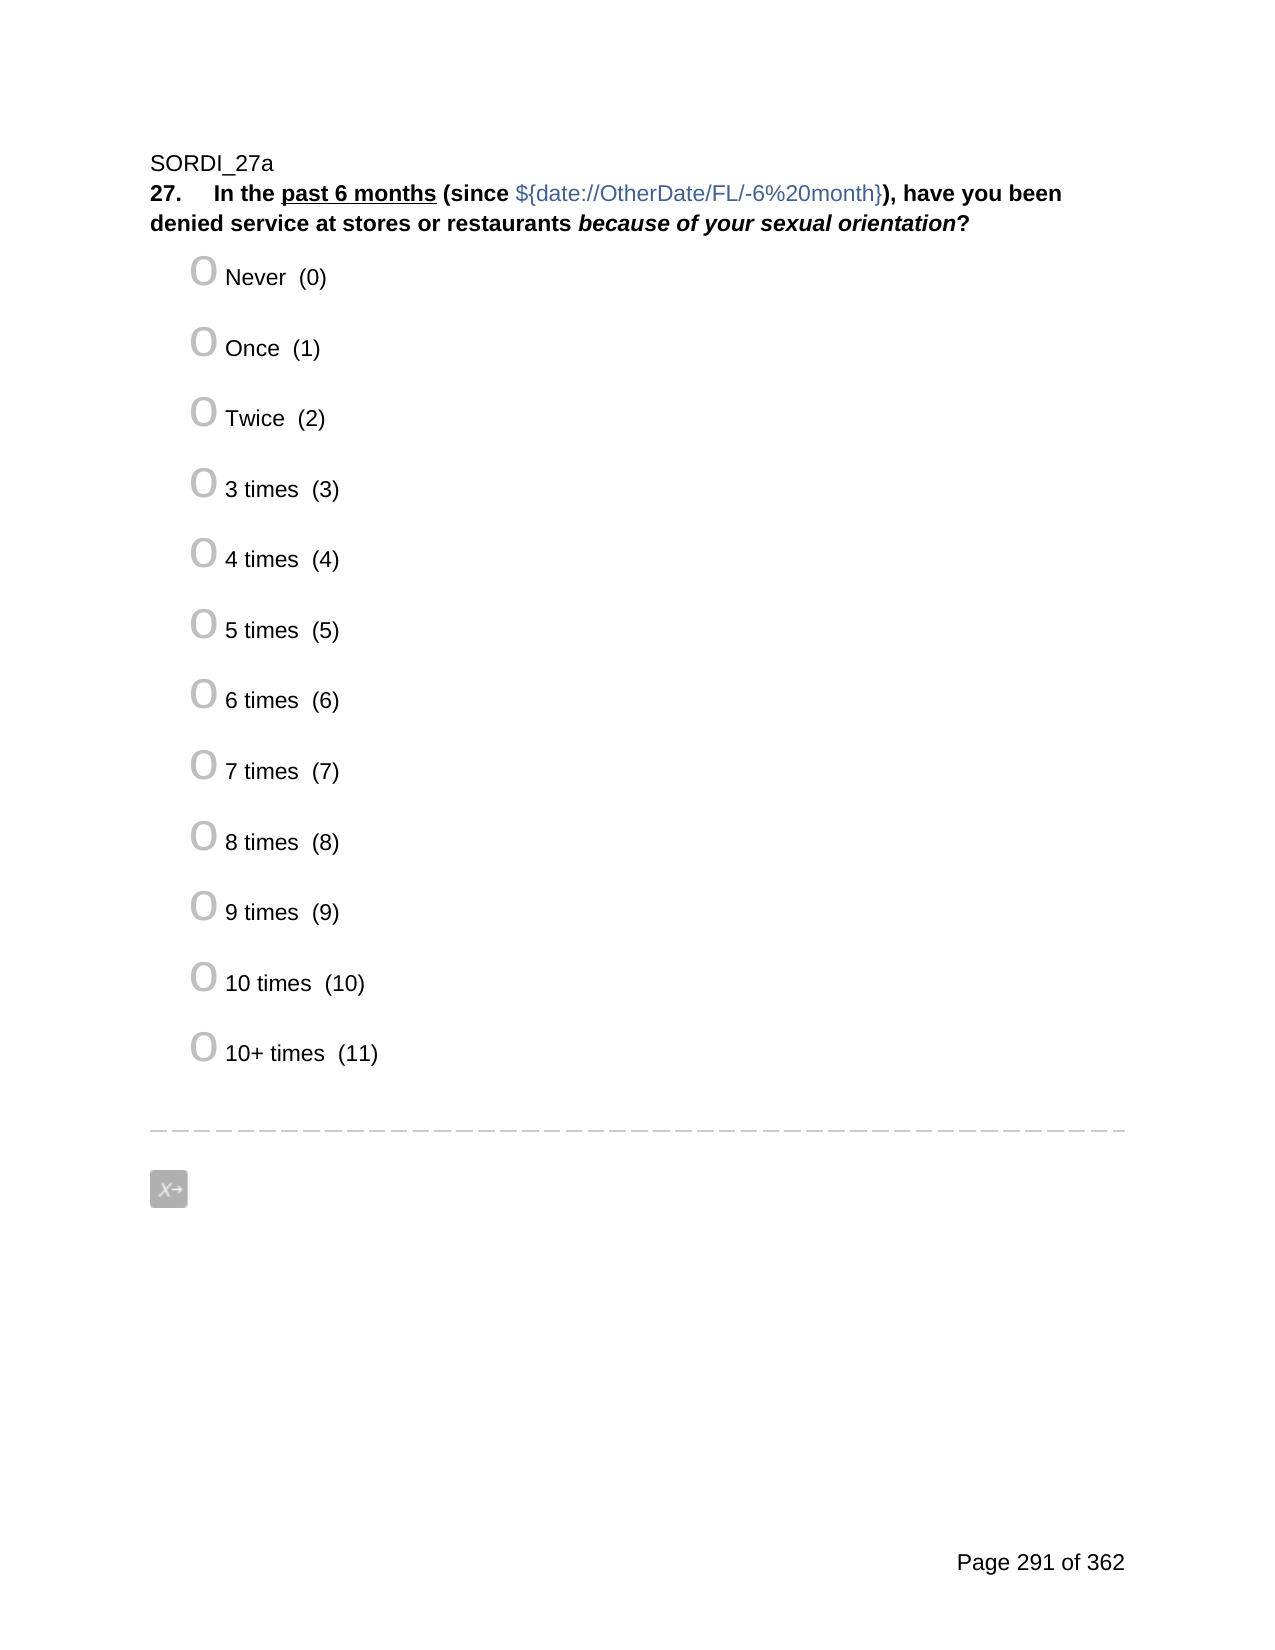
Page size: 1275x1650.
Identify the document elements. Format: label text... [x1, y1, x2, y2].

list 10+ times (11) [187, 1016, 1125, 1078]
list Once (1) [187, 311, 1125, 372]
list Never (0) [187, 241, 1125, 302]
list 7 times (7) [187, 734, 1125, 796]
list 6 times (6) [187, 664, 1125, 725]
list 4 times (4) [187, 523, 1125, 584]
list 3 times (3) [187, 452, 1125, 513]
list 10 times (10) [187, 946, 1125, 1007]
list Twice (2) [187, 382, 1125, 443]
text SORDI_27a 27. In the past 6 months (since ${date://OtherDate/FL/-6%20month}), have you been denied service at stores or restaurants because of your sexual orientation? [150, 150, 1125, 237]
picture [150, 1170, 188, 1208]
list 5 times (5) [187, 593, 1125, 654]
list 8 times (8) [187, 805, 1125, 866]
list 9 times (9) [187, 875, 1125, 937]
